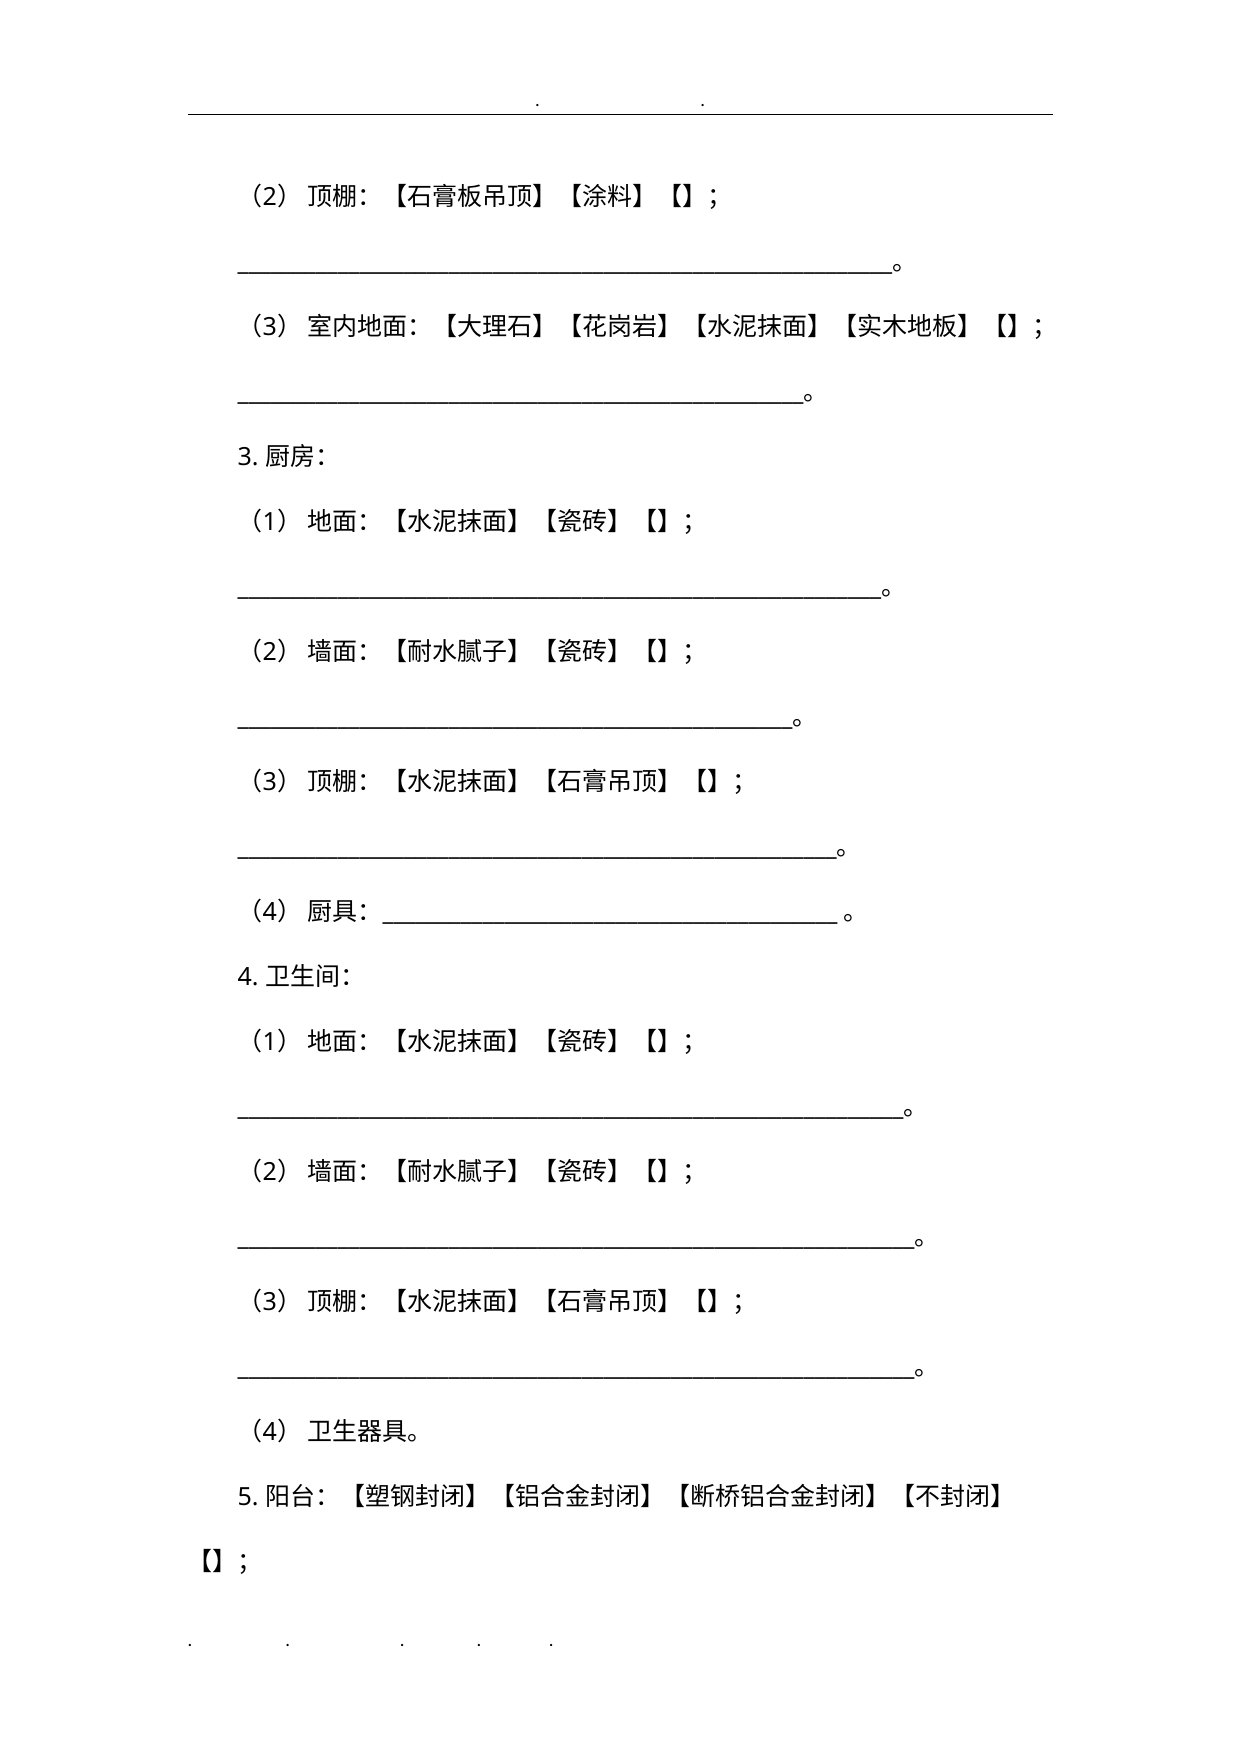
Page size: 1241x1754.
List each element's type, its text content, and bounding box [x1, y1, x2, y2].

text （3） 室内地面：【大理石】【花岗岩】【水泥抹面】【实木地板】【】； [187, 292, 1053, 357]
text 4. 卫生间： [187, 942, 1053, 1007]
text ______________________________________________________。 [187, 812, 1053, 877]
text ____________________________________________________________。 [187, 1072, 1053, 1137]
text （1） 地面：【水泥抹面】【瓷砖】【】； [187, 1007, 1053, 1072]
text __________________________________________________________。 [187, 552, 1053, 617]
text （3） 顶棚：【水泥抹面】【石膏吊顶】【】； [187, 747, 1053, 812]
text （4） 厨具：_________________________________________ 。 [187, 877, 1053, 942]
text ___________________________________________________。 [187, 357, 1053, 422]
text （2） 墙面：【耐水腻子】【瓷砖】【】； [187, 1137, 1053, 1202]
text _____________________________________________________________。 [187, 1332, 1053, 1397]
text （2） 墙面：【耐水腻子】【瓷砖】【】； [187, 617, 1053, 682]
text 5. 阳台：【塑钢封闭】【铝合金封闭】【断桥铝合金封闭】【不封闭】【】； [187, 1462, 1053, 1592]
text （3） 顶棚：【水泥抹面】【石膏吊顶】【】； [187, 1267, 1053, 1332]
text __________________________________________________。 [187, 682, 1053, 747]
text ___________________________________________________________。 [187, 227, 1053, 292]
text 3. 厨房： [187, 422, 1053, 487]
text （1） 地面：【水泥抹面】【瓷砖】【】； [187, 487, 1053, 552]
text _____________________________________________________________。 [187, 1202, 1053, 1267]
text （4） 卫生器具。 [187, 1397, 1053, 1462]
text （2） 顶棚：【石膏板吊顶】【涂料】【】； [187, 162, 1053, 227]
